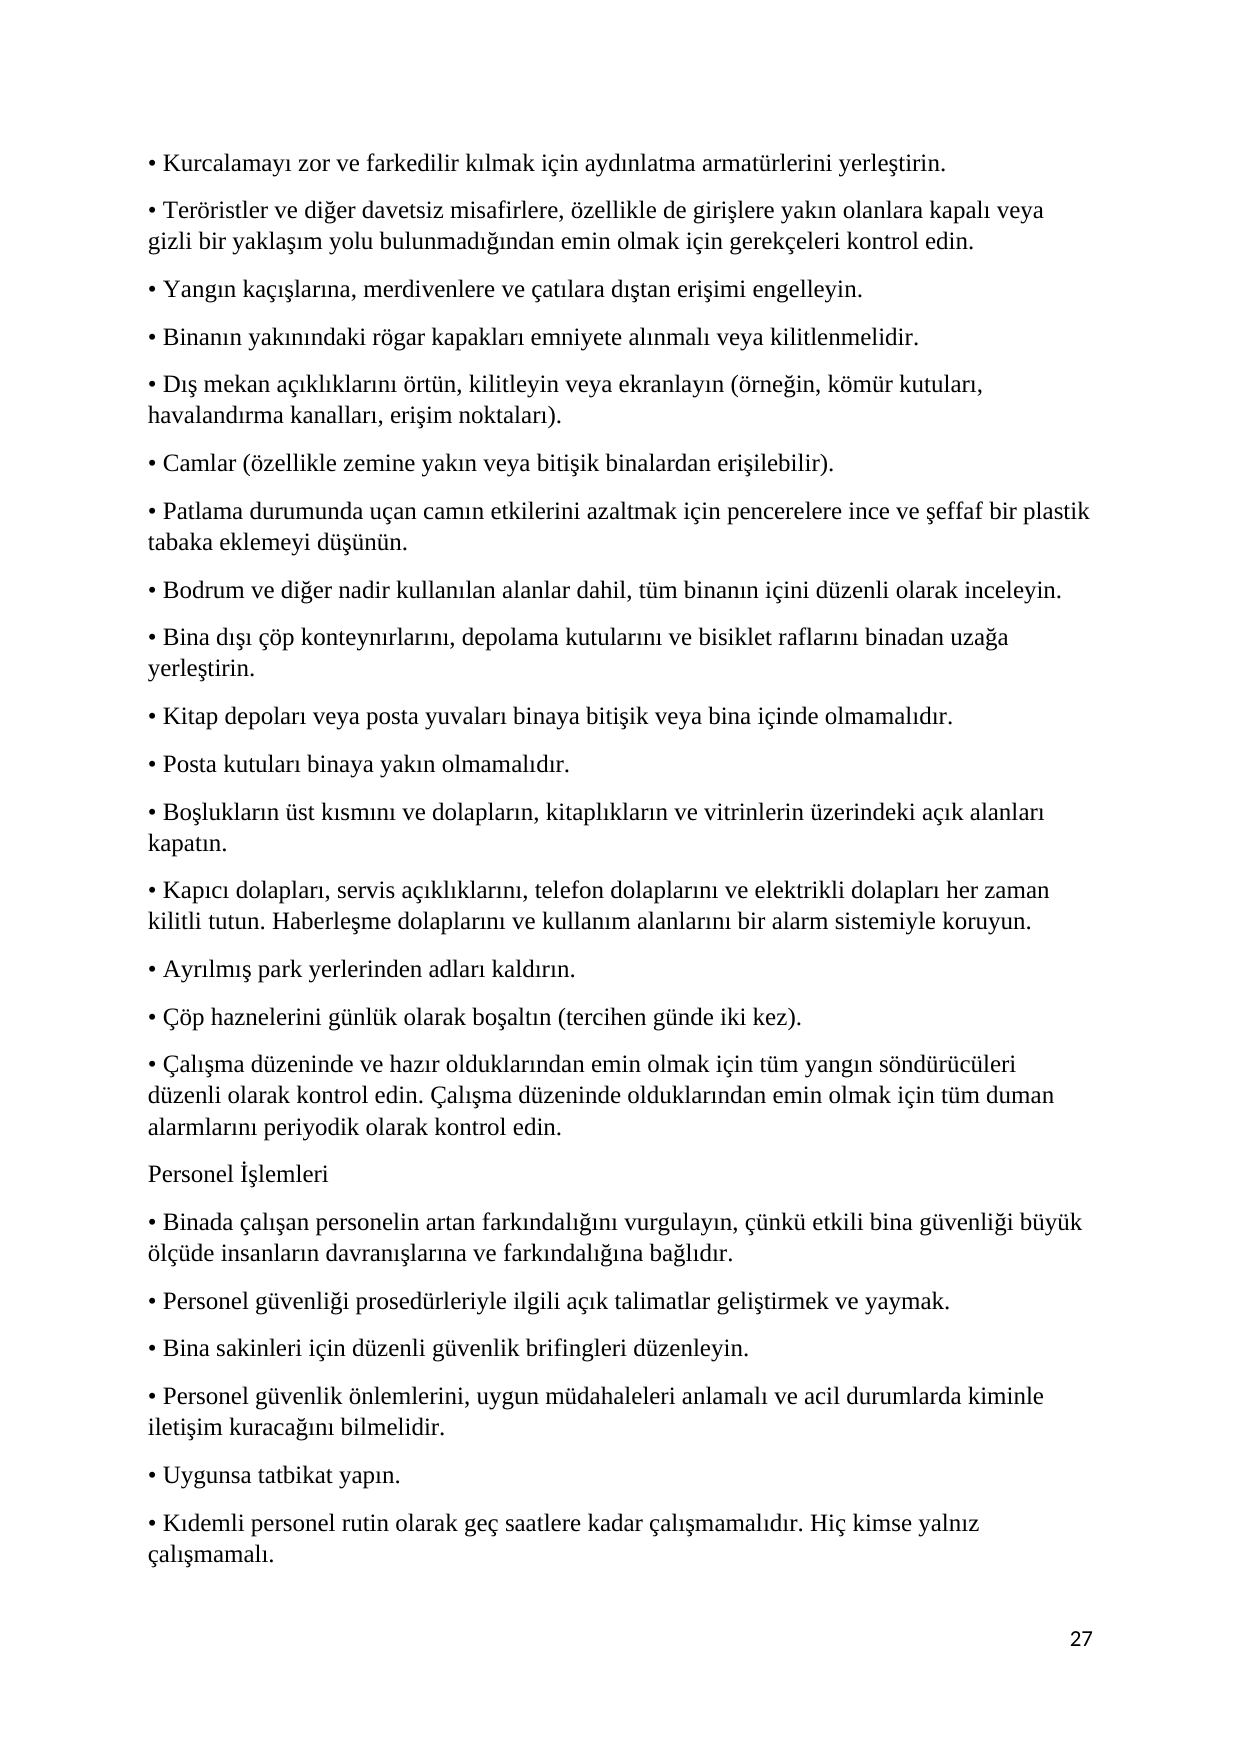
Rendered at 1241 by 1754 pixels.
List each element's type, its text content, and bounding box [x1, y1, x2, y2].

text • Patlama durumunda uçan camın etkilerini azaltmak için pencerelere ince ve şeffaf bir plastik tabaka eklemeyi düşünün. [148, 496, 1093, 556]
text • Kitap depoları veya posta yuvaları binaya bitişik veya bina içinde olmamalıdır. [148, 701, 1093, 730]
text • Çöp haznelerini günlük olarak boşaltın (tercihen günde iki kez). [148, 1002, 1093, 1031]
text • Teröristler ve diğer davetsiz misafirlere, özellikle de girişlere yakın olanlara kapalı veya gizli bir yaklaşım yolu bulunmadığından emin olmak için gerekçeleri kontrol edin. [148, 195, 1093, 255]
text • Uygunsa tatbikat yapın. [148, 1460, 1093, 1489]
text • Binada çalışan personelin artan farkındalığını vurgulayın, çünkü etkili bina güvenliği büyük ölçüde insanların davranışlarına ve farkındalığına bağlıdır. [148, 1207, 1093, 1267]
text • Personel güvenlik önlemlerini, uygun müdahaleleri anlamalı ve acil durumlarda kiminle iletişim kuracağını bilmelidir. [148, 1381, 1093, 1441]
text • Bodrum ve diğer nadir kullanılan alanlar dahil, tüm binanın içini düzenli olarak inceleyin. [148, 575, 1093, 603]
text • Posta kutuları binaya yakın olmamalıdır. [148, 749, 1093, 778]
text • Boşlukların üst kısmını ve dolapların, kitaplıkların ve vitrinlerin üzerindeki açık alanları kapatın. [148, 797, 1093, 856]
text • Binanın yakınındaki rögar kapakları emniyete alınmalı veya kilitlenmelidir. [148, 322, 1093, 351]
text • Dış mekan açıklıklarını örtün, kilitleyin veya ekranlayın (örneğin, kömür kutuları, havalandırma kanalları, erişim noktaları). [148, 369, 1093, 429]
text • Personel güvenliği prosedürleriyle ilgili açık talimatlar geliştirmek ve yaymak. [148, 1286, 1093, 1314]
text • Çalışma düzeninde ve hazır olduklarından emin olmak için tüm yangın söndürücüleri düzenli olarak kontrol edin. Çalışma düzeninde olduklarından emin olmak için tüm duman alarmlarını periyodik olarak kontrol edin. [148, 1049, 1093, 1140]
text • Kapıcı dolapları, servis açıklıklarını, telefon dolaplarını ve elektrikli dolapları her zaman kilitli tutun. Haberleşme dolaplarını ve kullanım alanlarını bir alarm sistemiyle koruyun. [148, 875, 1093, 935]
text • Ayrılmış park yerlerinden adları kaldırın. [148, 954, 1093, 983]
text Personel İşlemleri [148, 1159, 1093, 1188]
text • Kurcalamayı zor ve farkedilir kılmak için aydınlatma armatürlerini yerleştirin. [148, 148, 1093, 176]
text • Bina dışı çöp konteynırlarını, depolama kutularını ve bisiklet raflarını binadan uzağa yerleştirin. [148, 622, 1093, 682]
text • Yangın kaçışlarına, merdivenlere ve çatılara dıştan erişimi engelleyin. [148, 274, 1093, 303]
text • Kıdemli personel rutin olarak geç saatlere kadar çalışmamalıdır. Hiç kimse yalnız çalışmamalı. [148, 1508, 1093, 1567]
text • Camlar (özellikle zemine yakın veya bitişik binalardan erişilebilir). [148, 448, 1093, 477]
text • Bina sakinleri için düzenli güvenlik brifingleri düzenleyin. [148, 1333, 1093, 1362]
